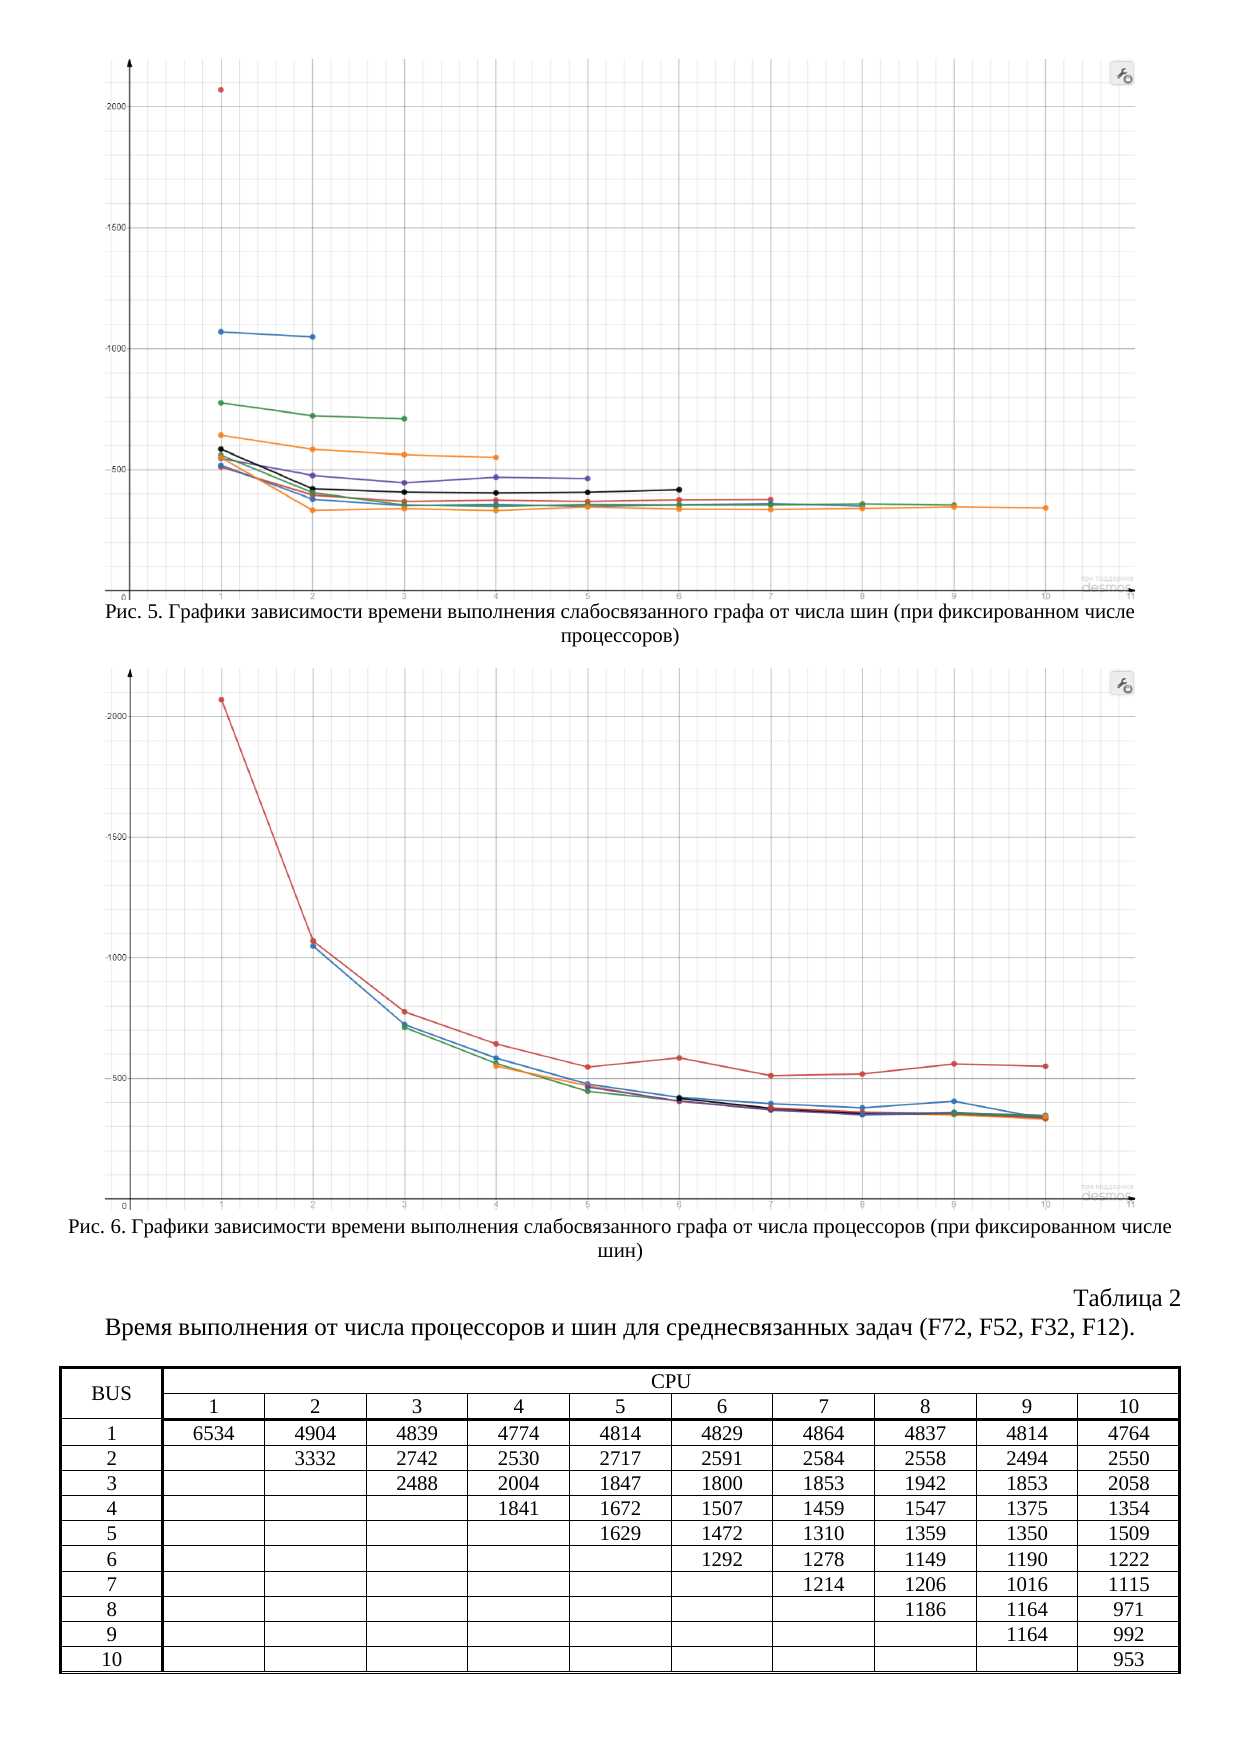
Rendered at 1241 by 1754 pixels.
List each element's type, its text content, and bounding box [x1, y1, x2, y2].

table_cell 2584 [773, 1446, 874, 1470]
table_cell 1375 [977, 1496, 1077, 1520]
table_cell [773, 1597, 874, 1621]
table_cell [367, 1622, 467, 1646]
table_cell 1292 [672, 1546, 772, 1571]
table_cell 1847 [570, 1471, 671, 1495]
table_cell 10 [62, 1647, 161, 1671]
table_cell 5 [570, 1394, 671, 1418]
table_header CPU [164, 1369, 1178, 1393]
table_cell 1853 [977, 1471, 1077, 1495]
table_cell [977, 1647, 1077, 1671]
table_cell 1547 [875, 1496, 976, 1520]
table_cell [570, 1622, 671, 1646]
table_cell 2058 [1078, 1471, 1178, 1495]
table_cell 1853 [773, 1471, 874, 1495]
table_cell [367, 1546, 467, 1571]
table_cell 1800 [672, 1471, 772, 1495]
table_cell 7 [62, 1572, 161, 1596]
table_cell 2742 [367, 1446, 467, 1470]
table_cell [367, 1597, 467, 1621]
table_cell 4814 [570, 1421, 671, 1445]
table_cell [468, 1521, 569, 1545]
table_cell 1672 [570, 1496, 671, 1520]
table_cell 4774 [468, 1421, 569, 1445]
table_cell [265, 1471, 366, 1495]
table_cell 2 [265, 1394, 366, 1418]
table_cell 2494 [977, 1446, 1077, 1470]
table_cell [468, 1647, 569, 1671]
table_cell 953 [1078, 1647, 1178, 1671]
table_cell 1472 [672, 1521, 772, 1545]
table_cell 1509 [1078, 1521, 1178, 1545]
table_cell 1278 [773, 1546, 874, 1571]
table_cell [875, 1647, 976, 1671]
table_cell [164, 1647, 264, 1671]
table_cell 1350 [977, 1521, 1077, 1545]
table_cell 4 [62, 1496, 161, 1520]
table_cell 9 [62, 1622, 161, 1646]
table_cell 4829 [672, 1421, 772, 1445]
table_cell 7 [773, 1394, 874, 1418]
table_cell [672, 1647, 772, 1671]
table_cell 5 [62, 1521, 161, 1545]
table_cell [265, 1647, 366, 1671]
table_cell [367, 1496, 467, 1520]
table_cell 4839 [367, 1421, 467, 1445]
table_cell [773, 1647, 874, 1671]
table_cell 971 [1078, 1597, 1178, 1621]
table_cell 1507 [672, 1496, 772, 1520]
table_cell 1190 [977, 1546, 1077, 1571]
table_cell 4864 [773, 1421, 874, 1445]
table_cell 1629 [570, 1521, 671, 1545]
table_cell [164, 1471, 264, 1495]
table_cell [164, 1446, 264, 1470]
table_cell 2550 [1078, 1446, 1178, 1470]
table_cell [367, 1521, 467, 1545]
table_cell 1459 [773, 1496, 874, 1520]
table_cell [468, 1572, 569, 1596]
text Рис. 6. Графики зависимости времени выполнения слабосвязанного графа от числа процессоров (при фиксированном числе шин) [59, 1214, 1181, 1262]
table_cell [875, 1622, 976, 1646]
table_cell 992 [1078, 1622, 1178, 1646]
table_cell [468, 1622, 569, 1646]
table_cell [570, 1647, 671, 1671]
table_cell 1841 [468, 1496, 569, 1520]
table_cell [265, 1597, 366, 1621]
table_cell [164, 1496, 264, 1520]
table_cell [164, 1597, 264, 1621]
table_cell 8 [875, 1394, 976, 1418]
table_cell 1222 [1078, 1546, 1178, 1571]
table_cell [570, 1546, 671, 1571]
text Рис. 5. Графики зависимости времени выполнения слабосвязанного графа от числа шин (при фиксированном числе процессоров) [59, 599, 1181, 647]
table_cell [265, 1572, 366, 1596]
table_cell [265, 1546, 366, 1571]
table_cell 1016 [977, 1572, 1077, 1596]
table_cell [164, 1622, 264, 1646]
table_cell 4904 [265, 1421, 366, 1445]
table_cell 4 [468, 1394, 569, 1418]
table_cell 6 [62, 1546, 161, 1571]
table_cell 3 [62, 1471, 161, 1495]
table_cell 2488 [367, 1471, 467, 1495]
table_cell [468, 1546, 569, 1571]
table_cell [672, 1597, 772, 1621]
picture [105, 59, 1135, 600]
table_cell 3332 [265, 1446, 366, 1470]
table_cell 1310 [773, 1521, 874, 1545]
table_cell 4837 [875, 1421, 976, 1445]
table_cell [773, 1622, 874, 1646]
table_cell 1149 [875, 1546, 976, 1571]
table_cell 2004 [468, 1471, 569, 1495]
table_cell [265, 1496, 366, 1520]
table_cell 1942 [875, 1471, 976, 1495]
table_cell 8 [62, 1597, 161, 1621]
table_cell [570, 1597, 671, 1621]
table_cell [265, 1622, 366, 1646]
text Таблица 2 [59, 1283, 1181, 1312]
table_cell 1 [164, 1394, 264, 1418]
table_cell 3 [367, 1394, 467, 1418]
table_cell 2591 [672, 1446, 772, 1470]
table_cell 2530 [468, 1446, 569, 1470]
table_cell 4764 [1078, 1421, 1178, 1445]
table_cell [164, 1572, 264, 1596]
table_cell 2558 [875, 1446, 976, 1470]
table_cell [164, 1521, 264, 1545]
table_cell 1359 [875, 1521, 976, 1545]
table_header BUS [62, 1369, 161, 1418]
table_cell 10 [1078, 1394, 1178, 1418]
table_cell [164, 1546, 264, 1571]
table_cell 4814 [977, 1421, 1077, 1445]
table_cell 6534 [164, 1421, 264, 1445]
table_cell 2717 [570, 1446, 671, 1470]
table_cell 9 [977, 1394, 1077, 1418]
table_cell 1206 [875, 1572, 976, 1596]
text Время выполнения от числа процессоров и шин для среднесвязанных задач (F72, F52, F32, F12). [59, 1312, 1181, 1340]
table_cell 1164 [977, 1622, 1077, 1646]
picture [105, 668, 1135, 1210]
table_cell 1214 [773, 1572, 874, 1596]
table_cell 1354 [1078, 1496, 1178, 1520]
table_cell [672, 1572, 772, 1596]
table_cell [570, 1572, 671, 1596]
table_cell [672, 1622, 772, 1646]
table_cell 1115 [1078, 1572, 1178, 1596]
table_cell [367, 1572, 467, 1596]
table_cell 1164 [977, 1597, 1077, 1621]
table_cell [367, 1647, 467, 1671]
table_cell 2 [62, 1446, 161, 1470]
table_cell 1186 [875, 1597, 976, 1621]
table_cell [265, 1521, 366, 1545]
table_cell [468, 1597, 569, 1621]
table_cell 1 [62, 1419, 161, 1445]
table_cell 6 [672, 1394, 772, 1418]
